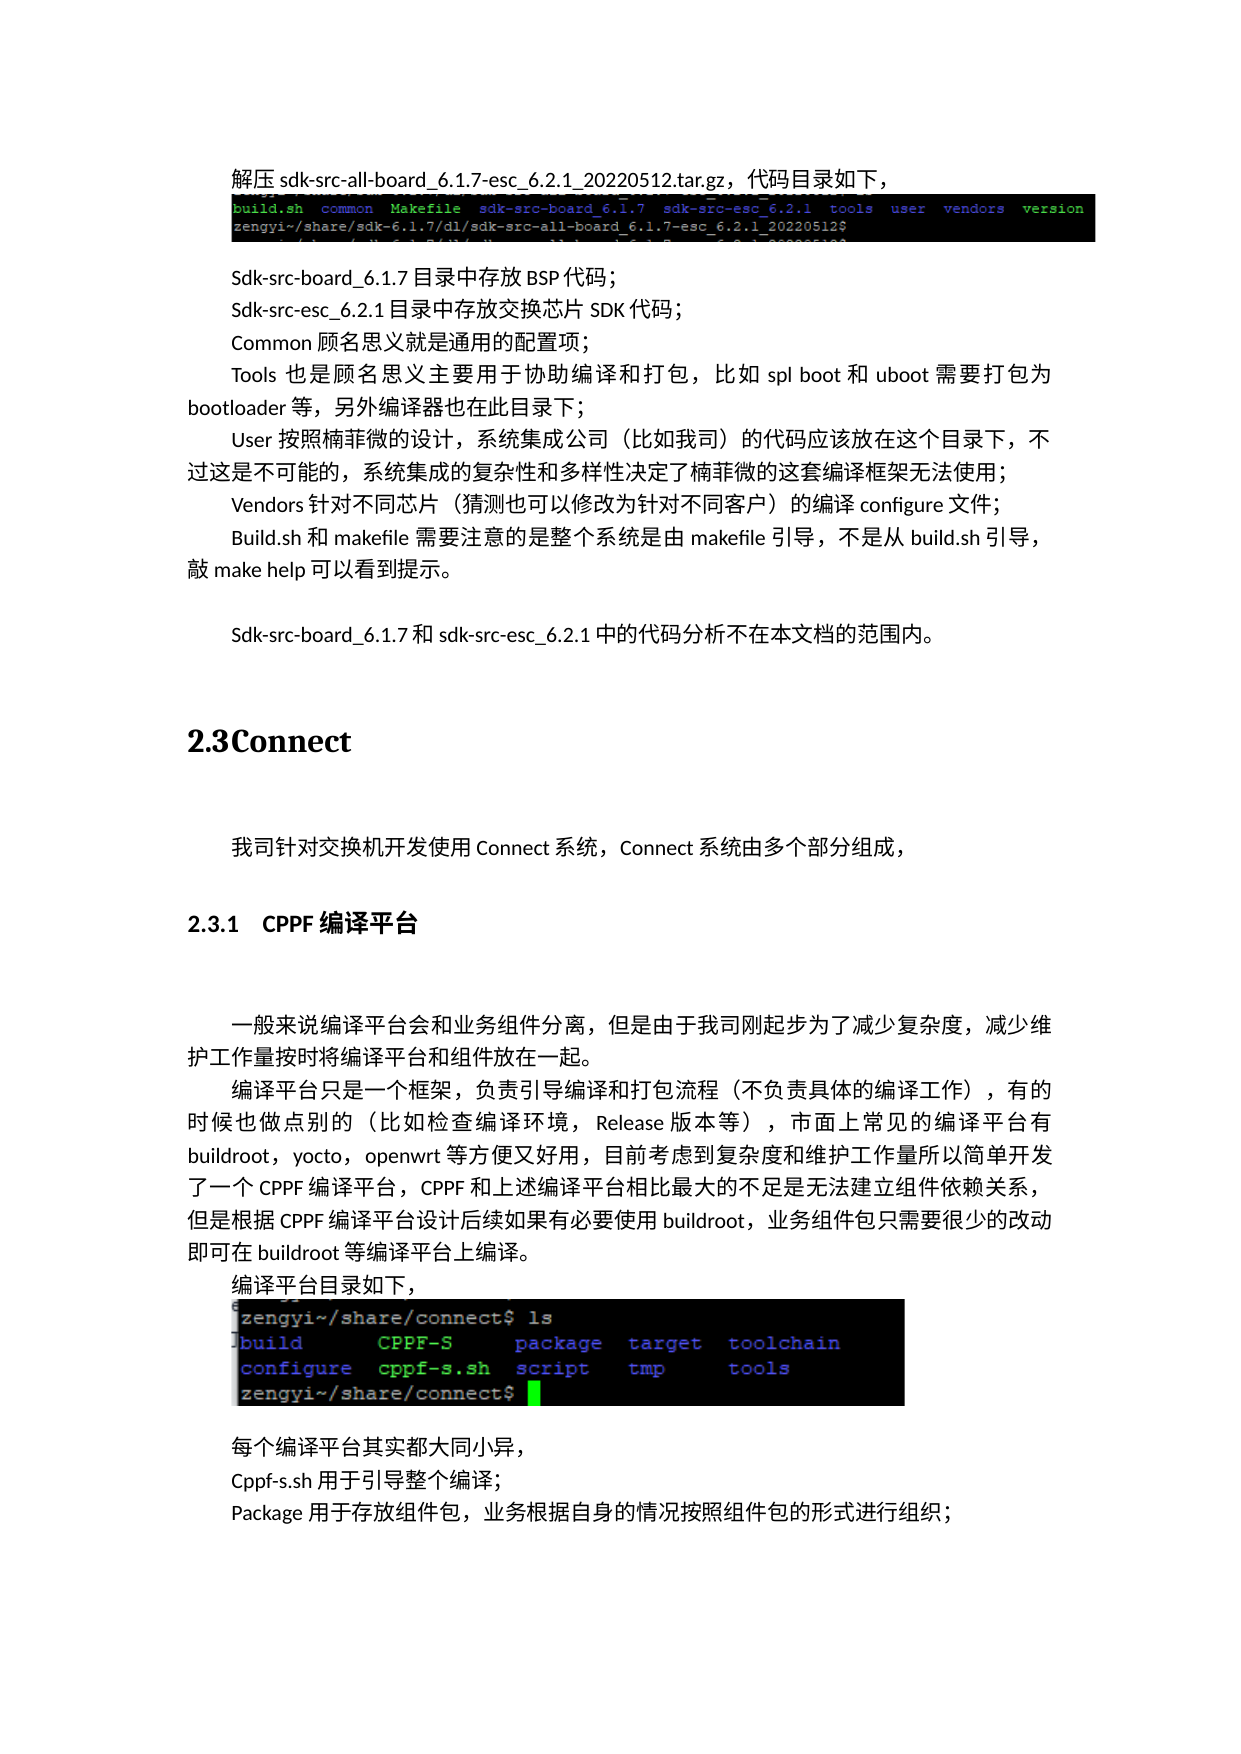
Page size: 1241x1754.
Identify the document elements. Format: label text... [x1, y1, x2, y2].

subtitle CPPF编译平台 [187, 889, 1053, 954]
text Vendors 针对不同芯片（猜测也可以修改为针对不同客户）的编译configure文件； [187, 487, 1053, 519]
text Build.sh和makefile 需要注意的是整个系统是由makefile引导，不是从build.sh引导，敲make help可以看到提示。 [187, 519, 1053, 584]
text 解压sdk-src-all-board_6.1.7-esc_6.2.1_20220512.tar.gz，代码目录如下， [187, 162, 1053, 194]
picture [231, 194, 1096, 242]
text Sdk-src-esc_6.2.1目录中存放交换芯片SDK代码； [187, 292, 1053, 324]
text Cppf-s.sh 用于引导整个编译； [187, 1462, 1053, 1495]
text 每个编译平台其实都大同小异， [187, 1430, 1053, 1462]
picture [231, 1299, 905, 1406]
text 我司针对交换机开发使用Connect系统，Connect系统由多个部分组成， [187, 829, 1053, 862]
text Sdk-src-board_6.1.7目录中存放BSP代码； [187, 259, 1053, 292]
text 编译平台只是一个框架，负责引导编译和打包流程（不负责具体的编译工作），有的时候也做点别的（比如检查编译环境，Release版本等），市面上常见的编译平台有buildroot，yocto，openwrt等方便又好用，目前考虑到复杂度和维护工作量所以简单开发了一个CPPF编译平台，CPPF和上述编译平台相比最大的不足是无法建立组件依赖关系，但是根据CPPF编译平台设计后续如果有必要使用buildroot，业务组件包只需要很少的改动即可在buildroot等编译平台上编译。 [187, 1072, 1053, 1267]
text Package 用于存放组件包，业务根据自身的情况按照组件包的形式进行组织； [187, 1495, 1053, 1527]
text User 按照楠菲微的设计，系统集成公司（比如我司）的代码应该放在这个目录下，不过这是不可能的，系统集成的复杂性和多样性决定了楠菲微的这套编译框架无法使用； [187, 422, 1053, 487]
subtitle Connect [187, 709, 1053, 774]
text Common 顾名思义就是通用的配置项； [187, 324, 1053, 357]
text Tools 也是顾名思义主要用于协助编译和打包，比如spl boot和uboot需要打包为bootloader等，另外编译器也在此目录下； [187, 357, 1053, 422]
text Sdk-src-board_6.1.7和sdk-src-esc_6.2.1中的代码分析不在本文档的范围内。 [187, 617, 1053, 649]
text 一般来说编译平台会和业务组件分离，但是由于我司刚起步为了减少复杂度，减少维护工作量按时将编译平台和组件放在一起。 [187, 1007, 1053, 1072]
text 编译平台目录如下， [187, 1267, 1053, 1300]
